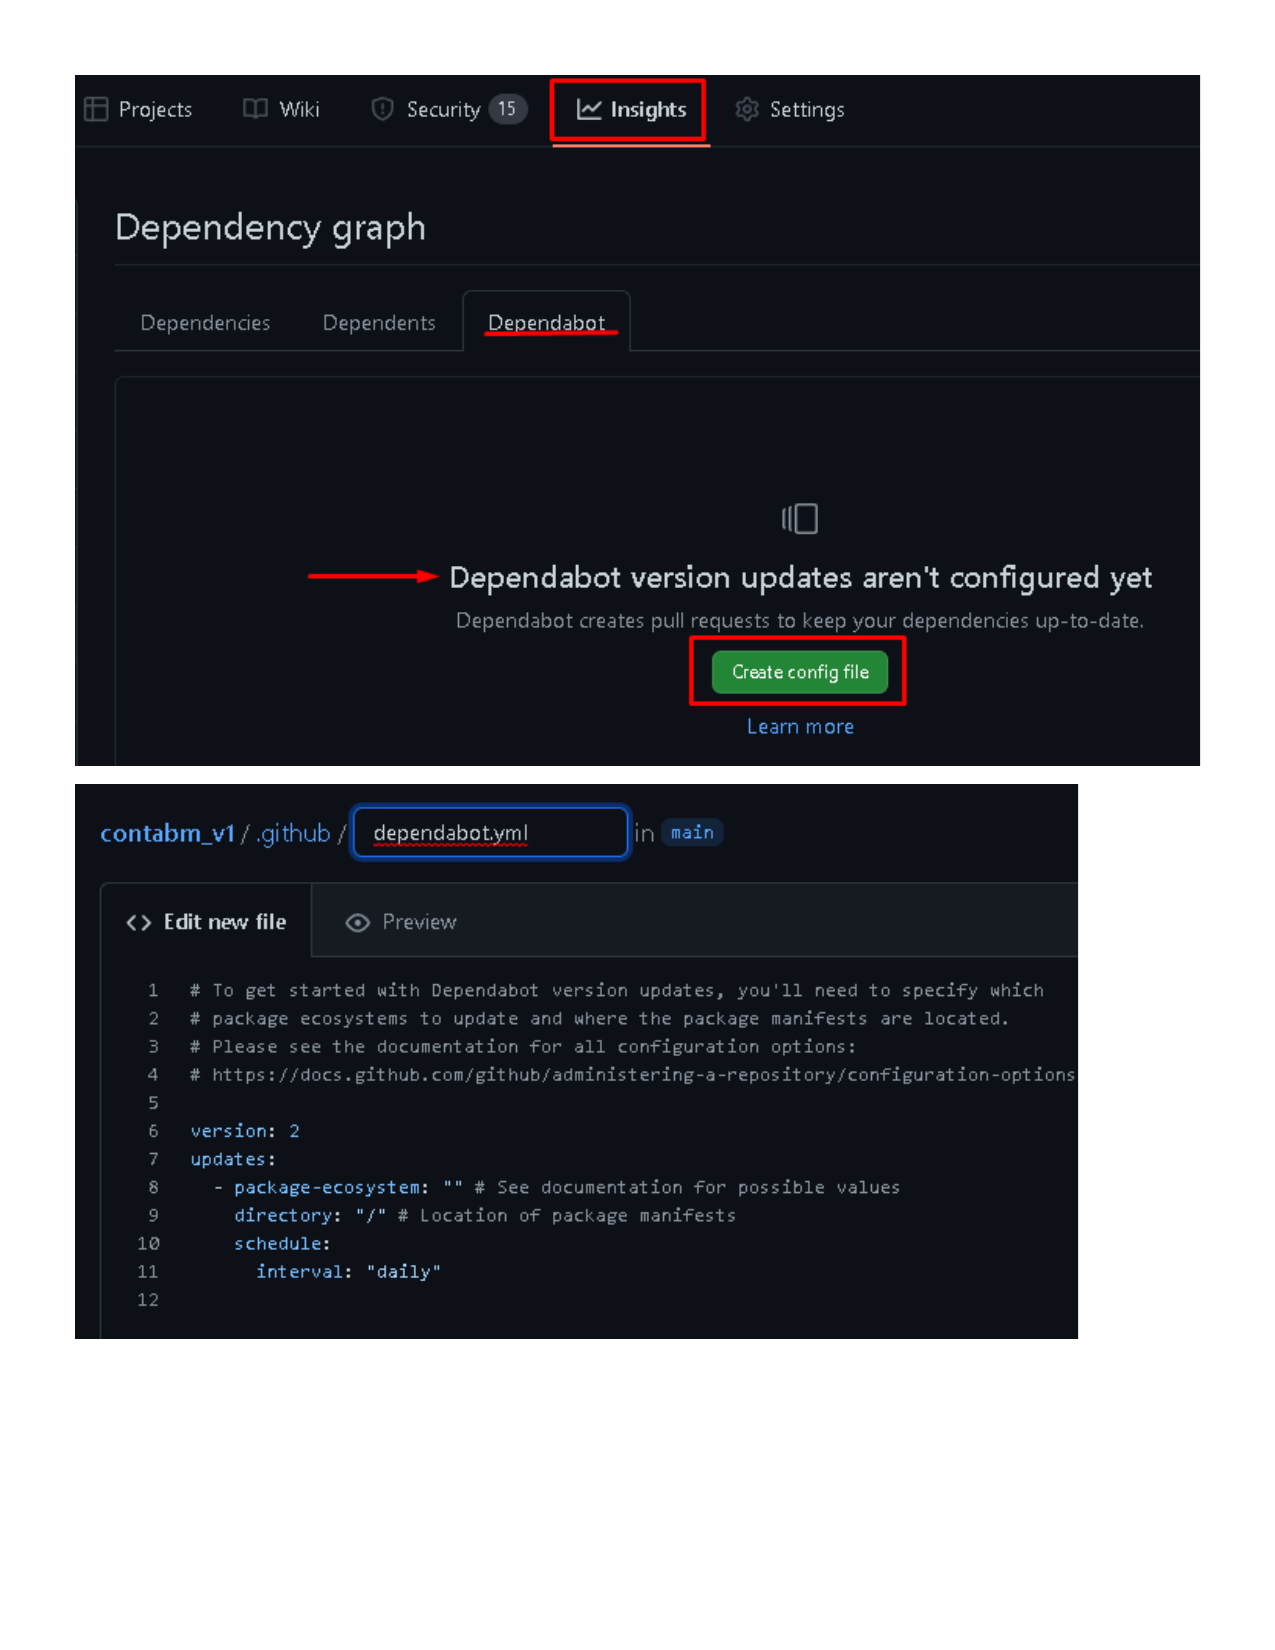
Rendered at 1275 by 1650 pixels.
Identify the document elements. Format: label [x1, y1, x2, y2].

picture [75, 784, 1079, 1339]
picture [75, 75, 1200, 766]
